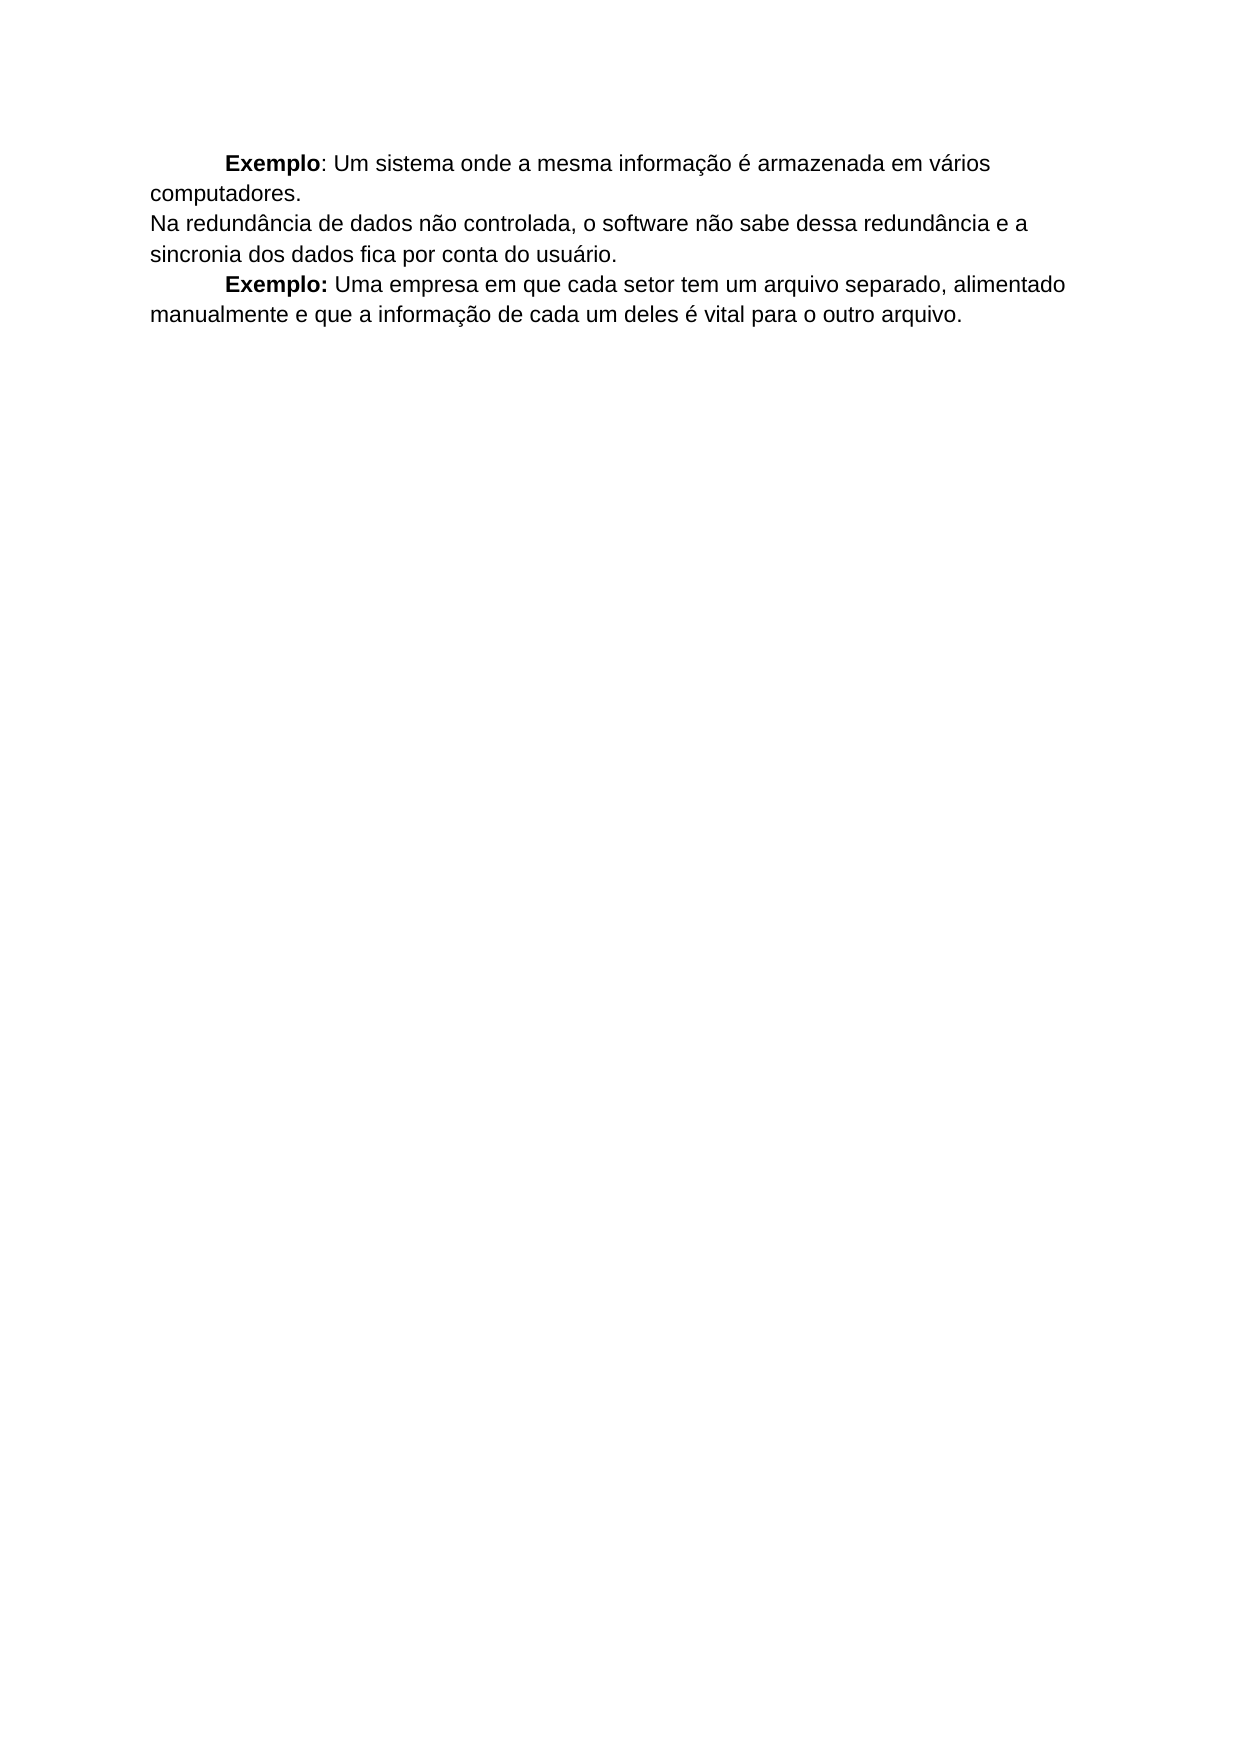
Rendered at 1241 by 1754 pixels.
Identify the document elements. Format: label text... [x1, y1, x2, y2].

text Na redundância de dados não controlada, o software não sabe dessa redundância e a sincronia dos dados fica por conta do usuário. [150, 210, 1090, 267]
text Exemplo: Um sistema onde a mesma informação é armazenada em vários computadores. [150, 150, 1090, 207]
text Exemplo: Uma empresa em que cada setor tem um arquivo separado, alimentado manualmente e que a informação de cada um deles é vital para o outro arquivo. [150, 271, 1090, 327]
